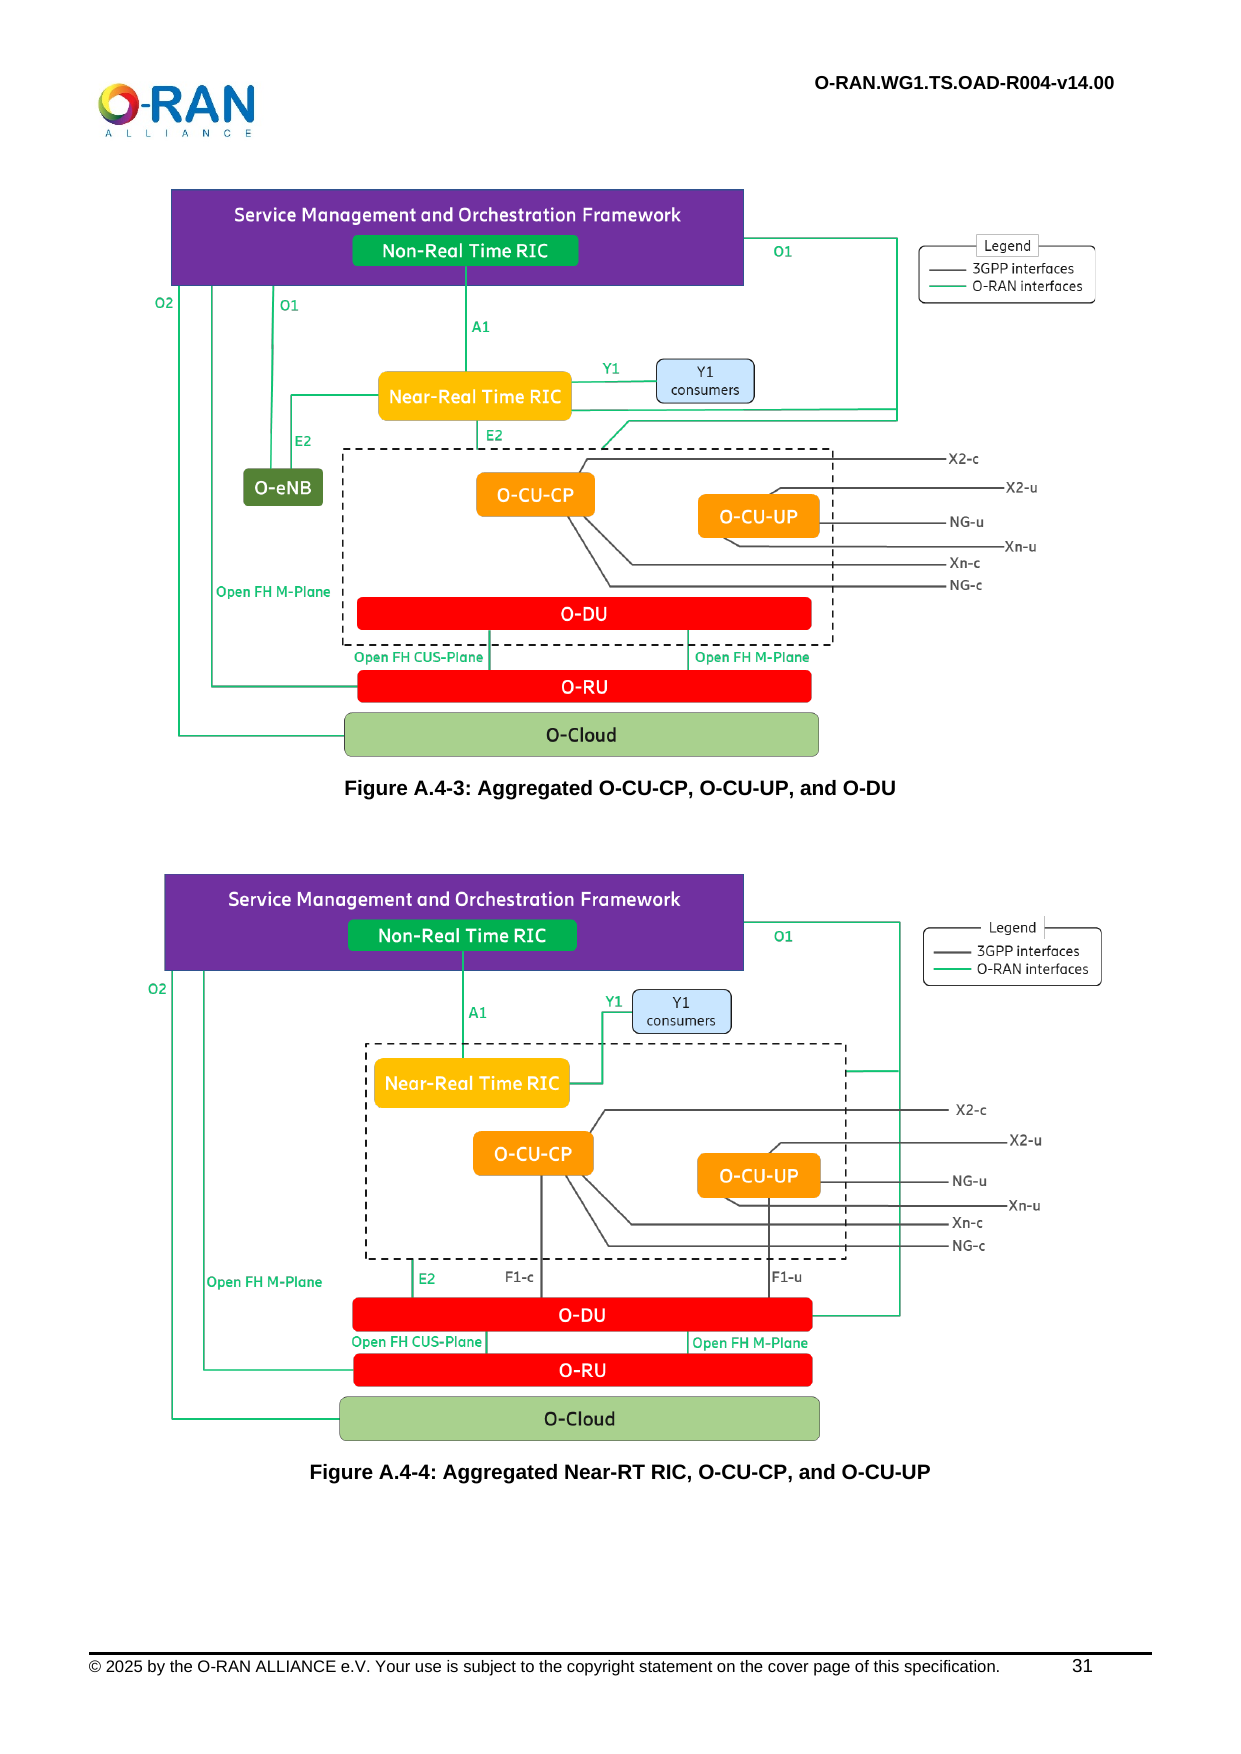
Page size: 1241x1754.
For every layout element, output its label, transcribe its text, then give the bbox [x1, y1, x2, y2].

picture [138, 874, 1102, 1442]
picture [88, 70, 268, 148]
picture [145, 189, 1096, 758]
text Figure A.4-4: Aggregated Near-RT RIC, O-CU-CP, and O-CU-UP [89, 1460, 1152, 1484]
text Figure A.4-3: Aggregated O-CU-CP, O-CU-UP, and O-DU [89, 775, 1152, 799]
